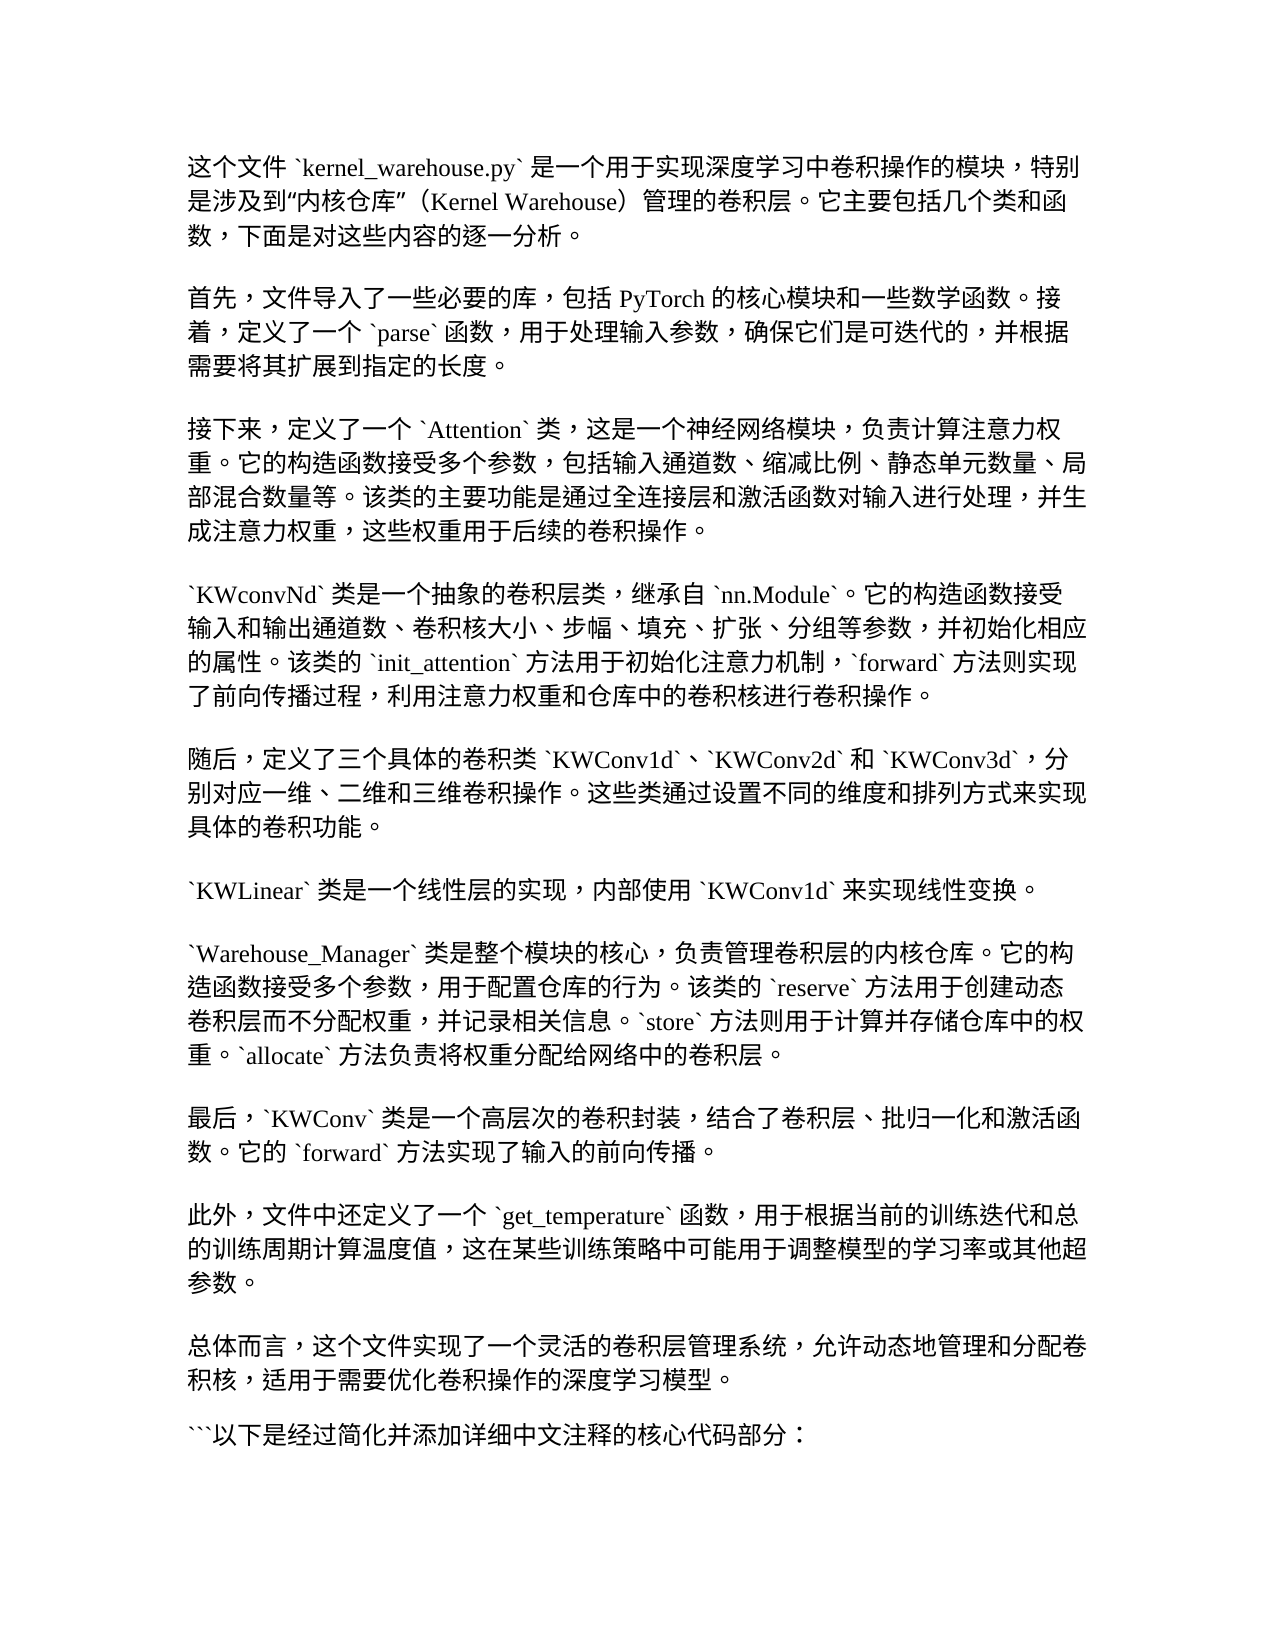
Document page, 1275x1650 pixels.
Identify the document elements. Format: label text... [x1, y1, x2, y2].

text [187, 1417, 1087, 1480]
text 这个文件 `kernel_warehouse.py` 是一个用于实现深度学习中卷积操作的模块，特别是涉及到“内核仓库”（Kernel Warehouse）管理的卷积层。它主要包括几个类和函数，下面是对这些内容的逐一分析。 首先，文件导入了一些必要的库，包括 PyTorch 的核心模块和一些数学函数。接着，定义了一个 `parse` 函数，用于处理输入参数，确保它们是可迭代的，并根据需要将其扩展到指定的长度。 接下来，定义了一个 `Attention` 类，这是一个神经网络模块，负责计算注意力权重。它的构造函数接受多个参数，包括输入通道数、缩减比例、静态单元数量、局部混合数量等。该类的主要功能是通过全连接层和激活函数对输入进行处理，并生成注意力权重，这些权重用于后续的卷积操作。 `KWconvNd` 类是一个抽象的卷积层类，继承自 `nn.Module`。它的构造函数接受输入和输出通道数、卷积核大小、步幅、填充、扩张、分组等参数，并初始化相应的属性。该类的 `init_attention` 方法用于初始化注意力机制，`forward` 方法则实现了前向传播过程，利用注意力权重和仓库中的卷积核进行卷积操作。 随后，定义了三个具体的卷积类 `KWConv1d`、`KWConv2d` 和 `KWConv3d`，分别对应一维、二维和三维卷积操作。这些类通过设置不同的维度和排列方式来实现具体的卷积功能。 `KWLinear` 类是一个线性层的实现，内部使用 `KWConv1d` 来实现线性变换。 `Warehouse_Manager` 类是整个模块的核心，负责管理卷积层的内核仓库。它的构造函数接受多个参数，用于配置仓库的行为。该类的 `reserve` 方法用于创建动态卷积层而不分配权重，并记录相关信息。`store` 方法则用于计算并存储仓库中的权重。`allocate` 方法负责将权重分配给网络中的卷积层。 最后，`KWConv` 类是一个高层次的卷积封装，结合了卷积层、批归一化和激活函数。它的 `forward` 方法实现了输入的前向传播。 此外，文件中还定义了一个 `get_temperature` 函数，用于根据当前的训练迭代和总的训练周期计算温度值，这在某些训练策略中可能用于调整模型的学习率或其他超参数。 总体而言，这个文件实现了一个灵活的卷积层管理系统，允许动态地管理和分配卷积核，适用于需要优化卷积操作的深度学习模型。 [187, 150, 1087, 1397]
